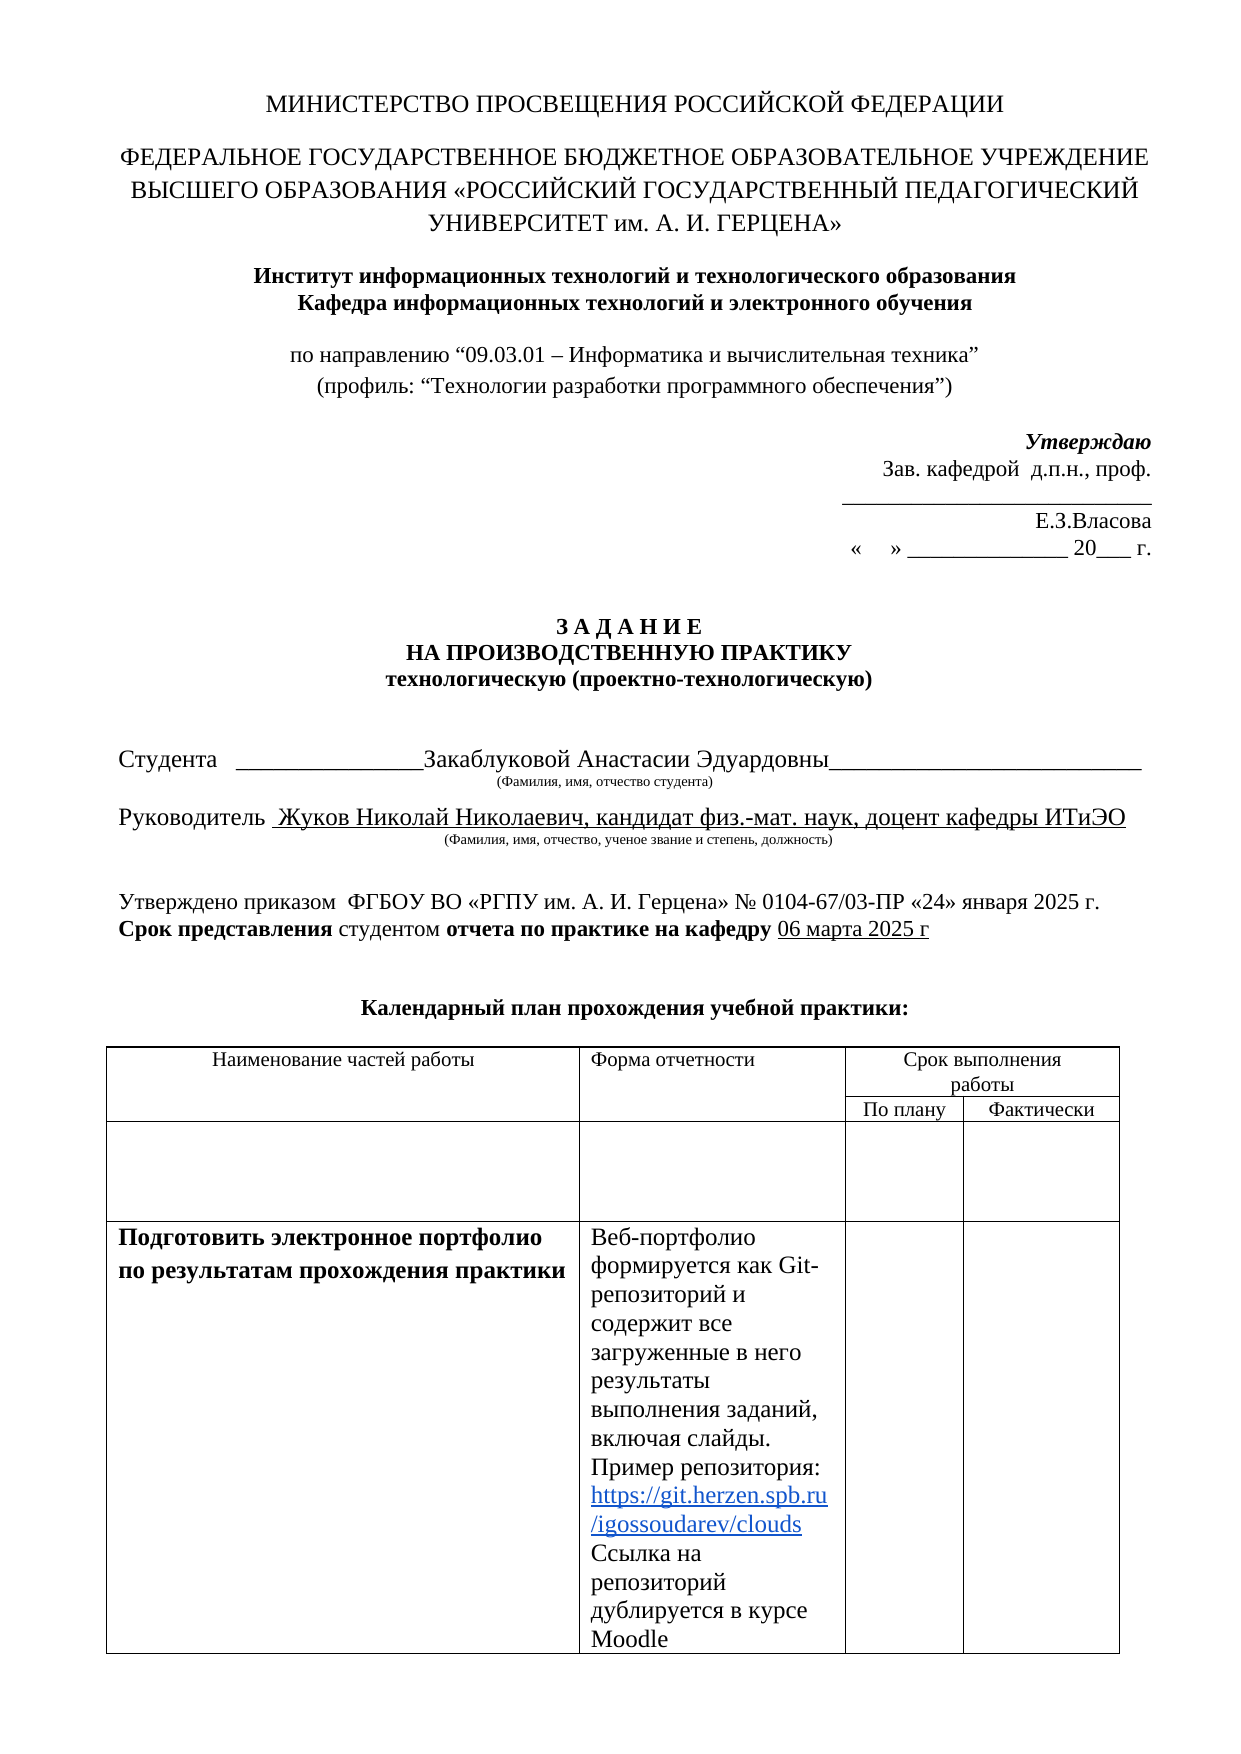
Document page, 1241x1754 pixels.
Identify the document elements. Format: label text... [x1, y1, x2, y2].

text Календарный план прохождения учебной практики: [118, 994, 1152, 1020]
table_header Срок выполнения работы [846, 1048, 1119, 1096]
table_cell Фактически [964, 1097, 1119, 1121]
text (Фамилия, имя, отчество, ученое звание и степень, должность) [118, 831, 1152, 859]
text ___________________________ [62, 481, 1152, 507]
table_cell [964, 1222, 1119, 1653]
text Зав. кафедрой д.п.н., проф. [62, 454, 1152, 481]
text Утверждено приказом ФГБОУ ВО «РГПУ им. А. И. Герцена» № 0104-67/03-ПР «24» января 2025 г. [118, 888, 1152, 914]
table_cell По плану [846, 1097, 963, 1121]
text (Фамилия, имя, отчество студента) [418, 773, 1152, 802]
text Е.З.Власова [62, 507, 1152, 534]
text НА ПРОИЗВОДСТВЕННУЮ ПРАКТИКУ [62, 639, 1152, 665]
text З А Д А Н И Е [62, 613, 1152, 639]
table_cell [964, 1122, 1119, 1221]
text ФЕДЕРАЛЬНОЕ ГОСУДАРСТВЕННОЕ БЮДЖЕТНОЕ ОБРАЗОВАТЕЛЬНОЕ УЧРЕЖДЕНИЕ ВЫСШЕГО ОБРАЗОВАНИЯ «РОССИЙСКИЙ ГОСУДАРСТВЕННЫЙ ПЕДАГОГИЧЕСКИЙ УНИВЕРСИТЕТ им. А. И. ГЕРЦЕНА» [118, 142, 1152, 237]
table_header Наименование частей работы [107, 1048, 579, 1121]
table_cell Подготовить электронное портфолио по результатам прохождения практики [107, 1222, 579, 1653]
table_cell [107, 1122, 579, 1221]
table_cell [846, 1222, 963, 1653]
text по направлению “09.03.01 – Информатика и вычислительная техника” [118, 341, 1152, 368]
text Кафедра информационных технологий и электронного обучения [118, 289, 1152, 315]
text Руководитель Жуков Николай Николаевич, кандидат физ.-мат. наук, доцент кафедры ИТиЭО [118, 802, 1152, 831]
table_cell [580, 1122, 845, 1221]
text Утверждаю [62, 428, 1152, 454]
text Студента _______________Закаблуковой Анастасии Эдуардовны_________________________ [118, 744, 1152, 773]
text (профиль: “Технологии разработки программного обеспечения”) [118, 372, 1152, 398]
table_cell [846, 1122, 963, 1221]
text технологическую (проектно-технологическую) [62, 665, 1152, 692]
text МИНИСТЕРСТВО ПРОСВЕЩЕНИЯ РОССИЙСКОЙ ФЕДЕРАЦИИ [118, 89, 1152, 117]
text Срок представления студентом отчета по практике на кафедру 06 марта 2025 г [118, 914, 1152, 941]
table_header Форма отчетности [580, 1048, 845, 1121]
text Институт информационных технологий и технологического образования [118, 262, 1152, 289]
text « » ______________ 20___ г. [62, 534, 1152, 560]
